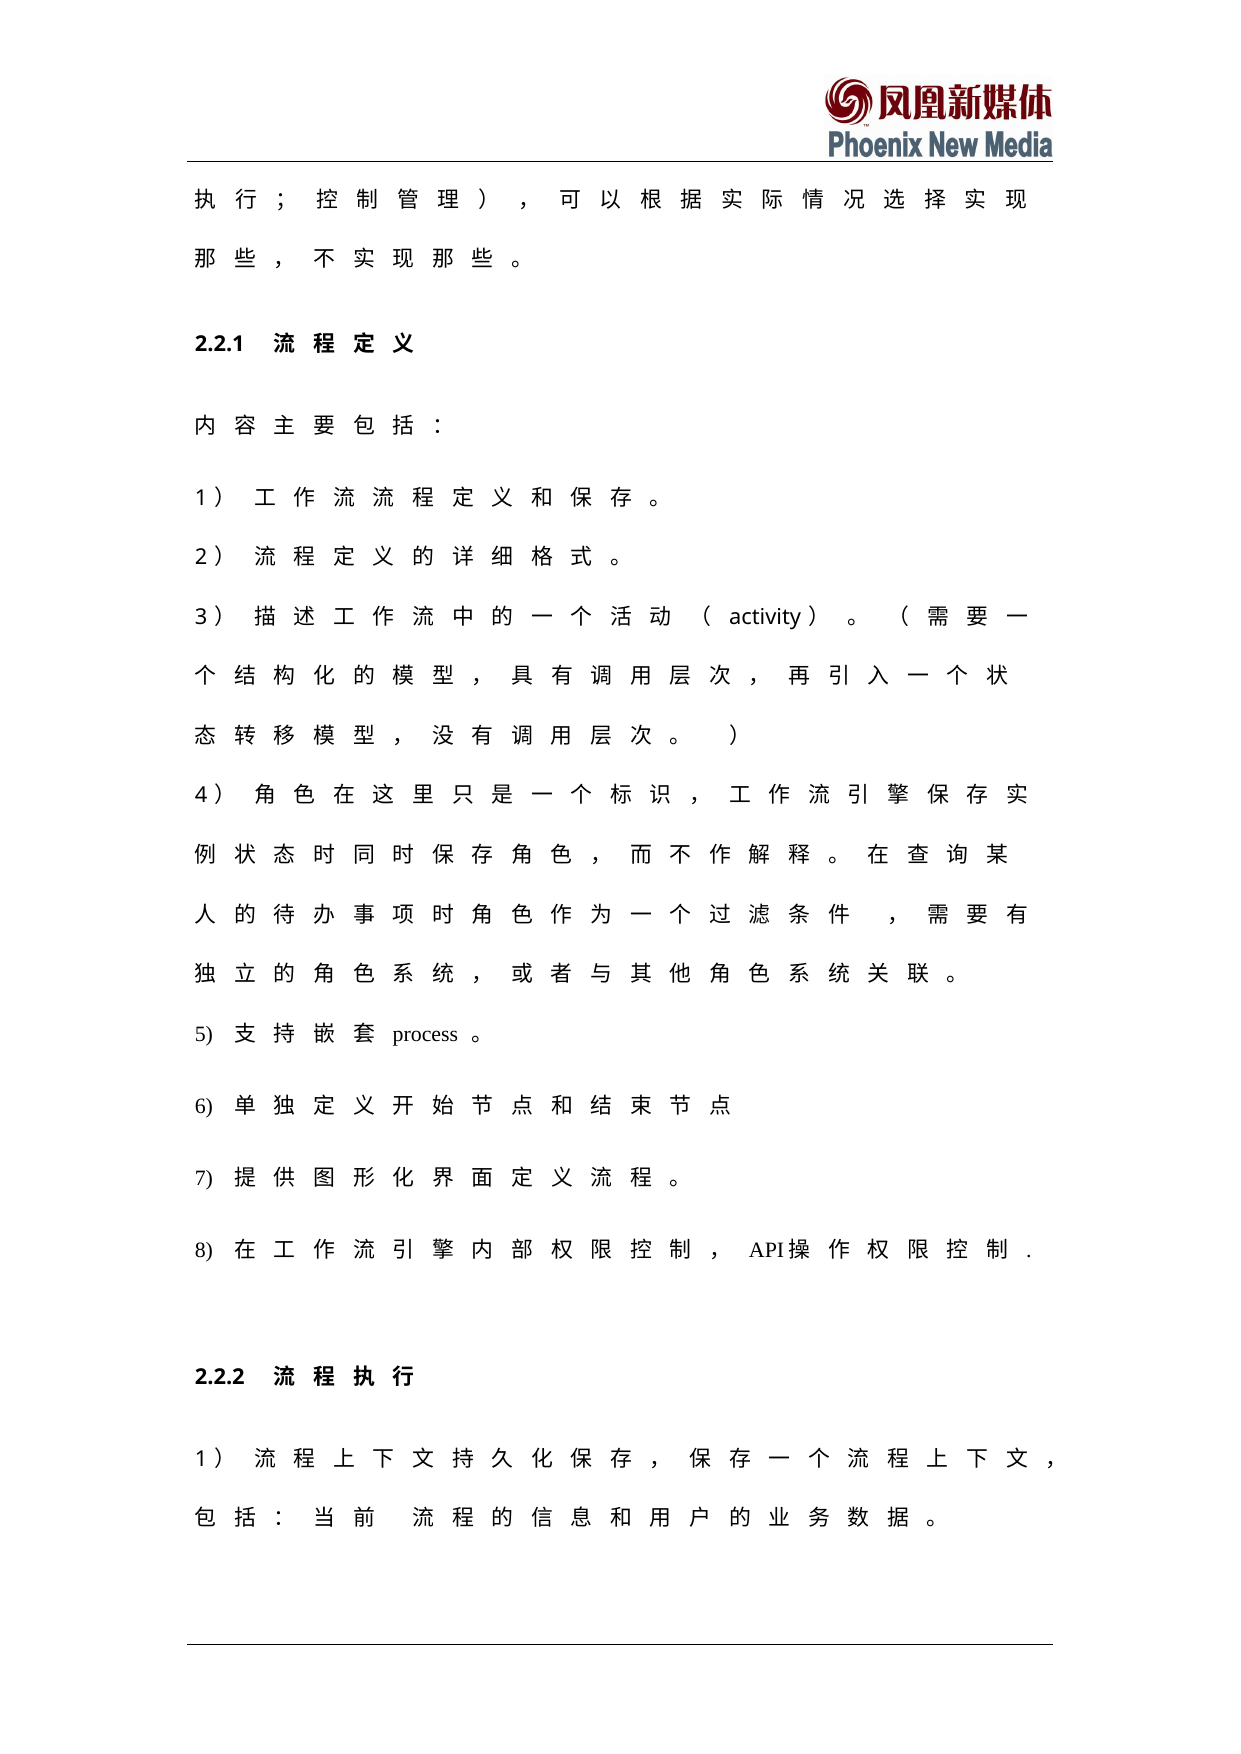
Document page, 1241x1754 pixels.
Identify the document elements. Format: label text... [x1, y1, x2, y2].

text 2）流程定义的详细格式。 [194, 525, 1046, 585]
text 对于工作流的功能，有些功能是我们想到但是目前暂时不实现的功能。下面对目前要实现的功能作一个界定（从三部分说明：流程定义；流程执行；控制管理），可以根据实际情况选择实现那些，不实现那些。 [194, 168, 1046, 287]
text 4）角色在这里只是一个标识，工作流引擎保存实例状态时同时保存角色，而不作解释。在查询某人的待办事项时角色作为一个过滤条件 ，需要有独立的角色系统，或者与其他角色系统关联。 [194, 764, 1046, 1002]
text 1）工作流流程定义和保存。 [194, 466, 1046, 525]
text 3）描述工作流中的一个活动（activity ）。（需要一个结构化的模型，具有调用层次，再引入一个状态转移模型，没有调用层次。 ） [194, 585, 1046, 764]
picture [823, 75, 1054, 159]
subtitle 流程执行 [194, 1345, 1046, 1405]
text 8) 在工作流引擎内部权限控制，API操作权限控制. [194, 1218, 1046, 1278]
text 5) 支持嵌套process。 [194, 1002, 1046, 1062]
text 内容主要包括： [194, 394, 1046, 453]
text 1）流程上下文持久化保存，保存一个流程上下文，包括：当前 流程的信息和用户的业务数据。 [194, 1427, 1046, 1546]
subtitle 流程定义 [194, 312, 1046, 372]
text 6) 单独定义开始节点和结束节点 [194, 1074, 1046, 1134]
text 7) 提供图形化界面定义流程。 [194, 1146, 1046, 1206]
